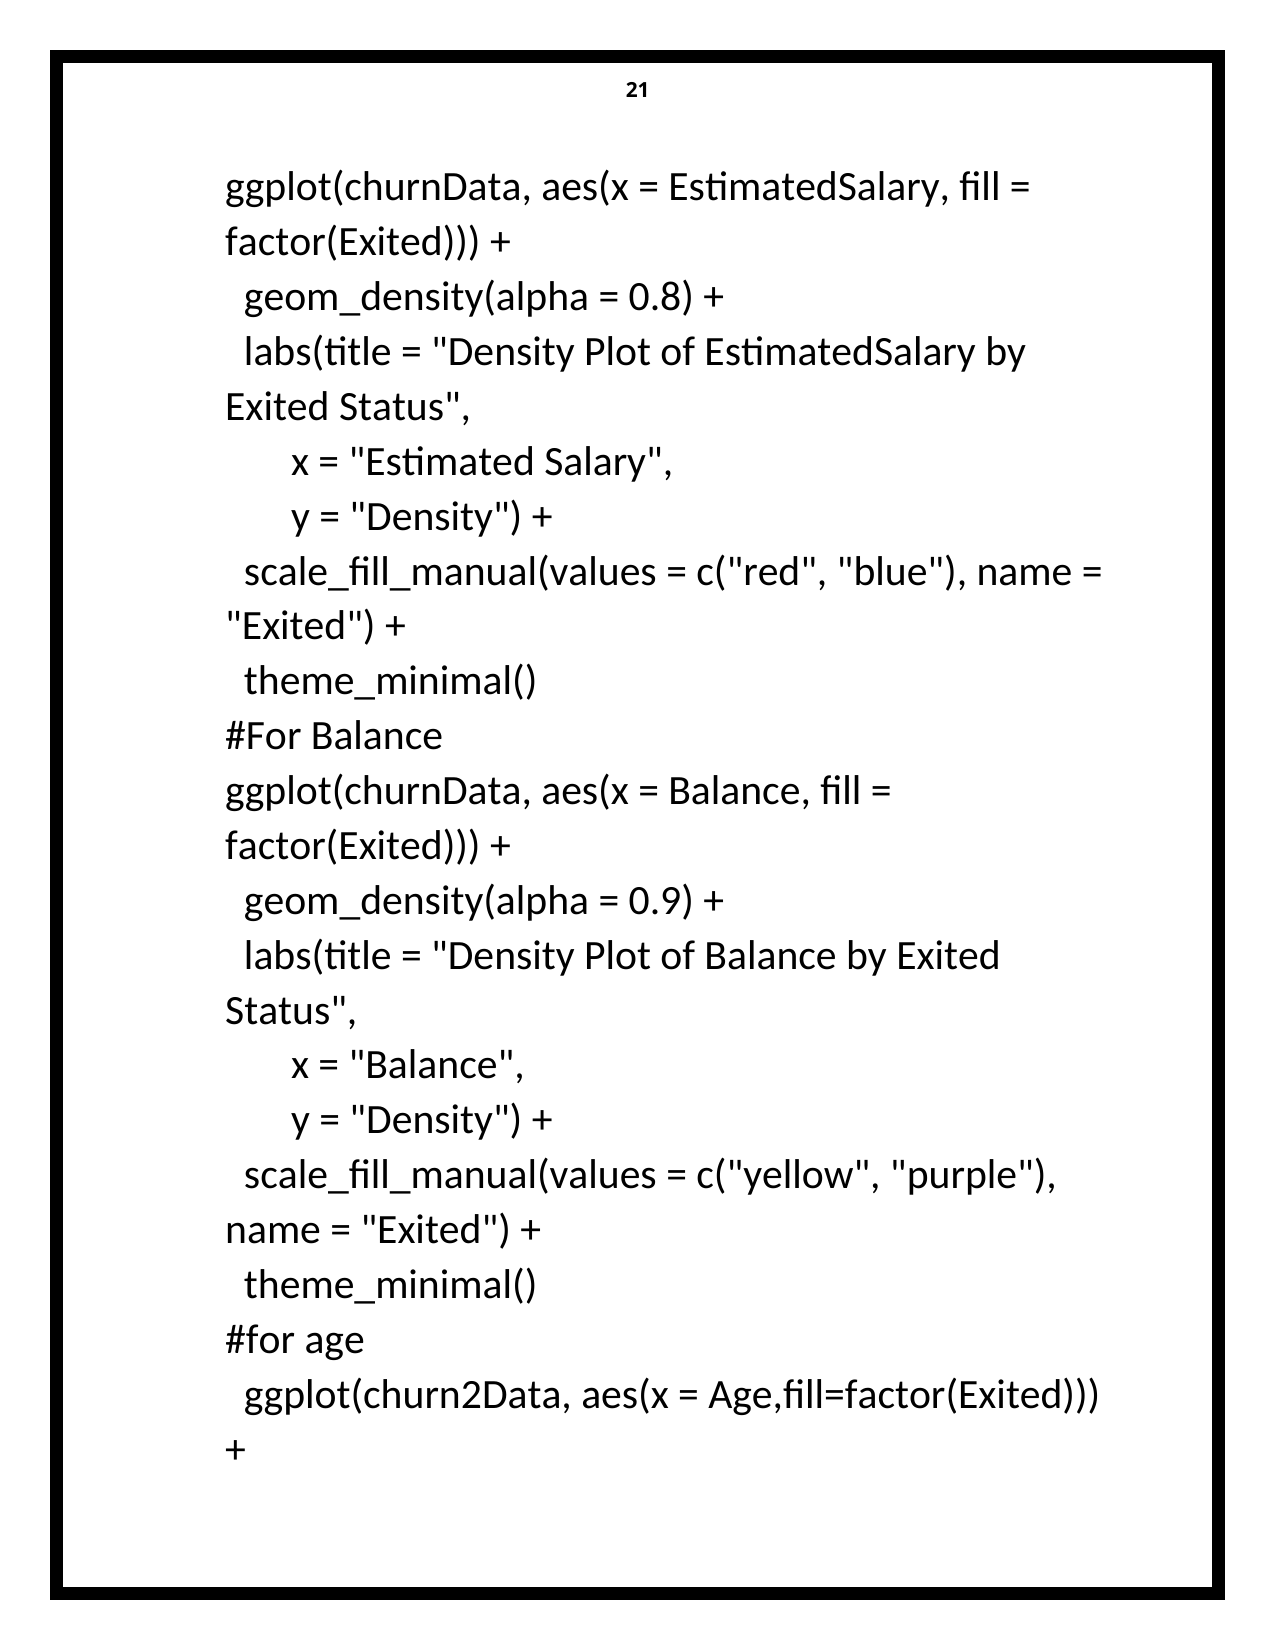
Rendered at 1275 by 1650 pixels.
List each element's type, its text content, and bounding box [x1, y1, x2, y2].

list scale_fill_manual(values = c("yellow", "purple"), name = "Exited") + [225, 1148, 1125, 1254]
list labs(title = "Density Plot of EstimatedSalary by Exited Status", [225, 325, 1125, 431]
list ggplot(churnData, aes(x = Balance, fill = factor(Exited))) + [225, 764, 1125, 870]
list y = "Density") + [225, 1093, 1125, 1144]
list #For Balance [225, 709, 1125, 760]
list labs(title = "Density Plot of Balance by Exited Status", [225, 929, 1125, 1034]
list ggplot(churn2Data, aes(x = Age,fill=factor(Exited))) + [225, 1368, 1125, 1474]
list geom_density(alpha = 0.8) + [225, 270, 1125, 321]
list ggplot(churnData, aes(x = EstimatedSalary, fill = factor(Exited))) + [225, 160, 1125, 266]
list x = "Balance", [225, 1038, 1125, 1089]
list x = "Estimated Salary", [225, 435, 1125, 486]
list #for age [225, 1313, 1125, 1364]
list theme_minimal() [225, 1258, 1125, 1309]
list geom_density(alpha = 0.9) + [225, 874, 1125, 925]
list scale_fill_manual(values = c("red", "blue"), name = "Exited") + [225, 544, 1125, 650]
list theme_minimal() [225, 654, 1125, 705]
list y = "Density") + [225, 489, 1125, 540]
